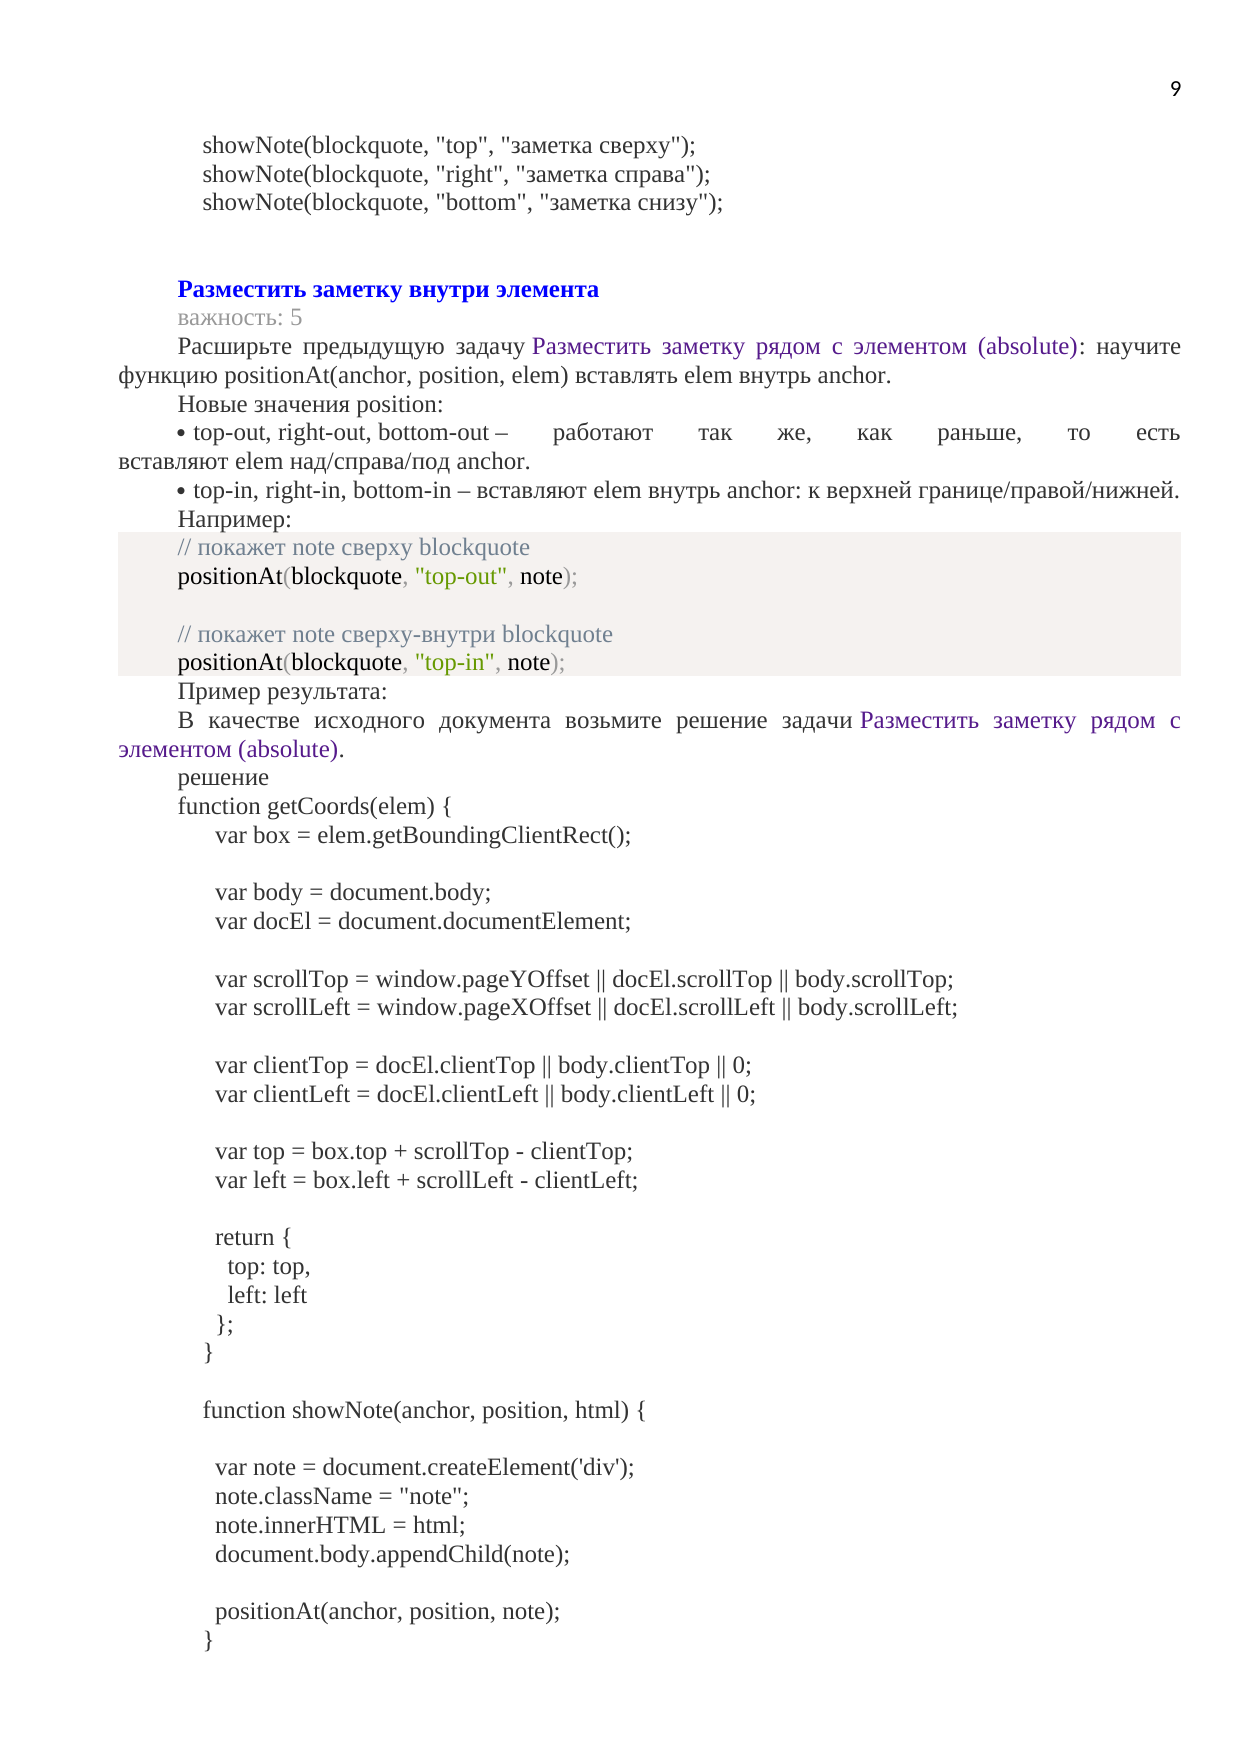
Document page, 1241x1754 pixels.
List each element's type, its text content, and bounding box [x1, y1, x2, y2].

text positionAt(blockquote, "top-in", note); [118, 647, 1181, 676]
text note.innerHTML = html; [118, 1510, 1181, 1539]
text var note = document.createElement('div'); [118, 1452, 1181, 1481]
list top-out, right-out, bottom-out – работают так же, как раньше, то есть вставляют elem над/справа/под anchor. [118, 417, 1181, 475]
text showNote(blockquote, "top", "заметка сверху"); [118, 130, 1181, 159]
text top: top, [118, 1251, 1181, 1280]
text var scrollLeft = window.pageXOffset || docEl.scrollLeft || body.scrollLeft; [118, 992, 1181, 1021]
text Пример результата: [118, 676, 1181, 705]
text Например: [118, 504, 1181, 532]
text function showNote(anchor, position, html) { [118, 1395, 1181, 1424]
text var docEl = document.documentElement; [118, 906, 1181, 935]
text решение [118, 762, 1181, 791]
text document.body.appendChild(note); [118, 1539, 1181, 1567]
text function getCoords(elem) { [118, 791, 1181, 820]
text var clientLeft = docEl.clientLeft || body.clientLeft || 0; [118, 1079, 1181, 1107]
text } [118, 1337, 1181, 1366]
text Разместить заметку внутри элемента [118, 274, 1181, 302]
text showNote(blockquote, "bottom", "заметка снизу"); [118, 187, 1181, 216]
text В качестве исходного документа возьмите решение задачи Разместить заметку рядом с элементом (absolute). [118, 705, 1181, 762]
list top-in, right-in, bottom-in – вставляют elem внутрь anchor: к верхней границе/правой/нижней. [118, 475, 1181, 504]
text // покажет note сверху blockquote [118, 532, 1181, 561]
text var body = document.body; [118, 877, 1181, 906]
text Новые значения position: [118, 389, 1181, 417]
text var left = box.left + scrollLeft - clientLeft; [118, 1165, 1181, 1194]
text Расширьте предыдущую задачу Разместить заметку рядом с элементом (absolute): научите функцию positionAt(anchor, position, elem) вставлять elem внутрь anchor. [118, 331, 1181, 389]
text важность: 5 [118, 302, 1181, 331]
text left: left [118, 1280, 1181, 1309]
text var scrollTop = window.pageYOffset || docEl.scrollTop || body.scrollTop; [118, 964, 1181, 992]
text }; [118, 1309, 1181, 1337]
text // покажет note сверху-внутри blockquote [118, 619, 1181, 647]
text positionAt(anchor, position, note); [118, 1596, 1181, 1625]
text note.className = "note"; [118, 1481, 1181, 1510]
text var clientTop = docEl.clientTop || body.clientTop || 0; [118, 1050, 1181, 1079]
text showNote(blockquote, "right", "заметка справа"); [118, 159, 1181, 187]
text } [118, 1625, 1181, 1654]
text return { [118, 1222, 1181, 1251]
text positionAt(blockquote, "top-out", note); [118, 561, 1181, 590]
text var top = box.top + scrollTop - clientTop; [118, 1136, 1181, 1165]
text var box = elem.getBoundingClientRect(); [118, 820, 1181, 849]
